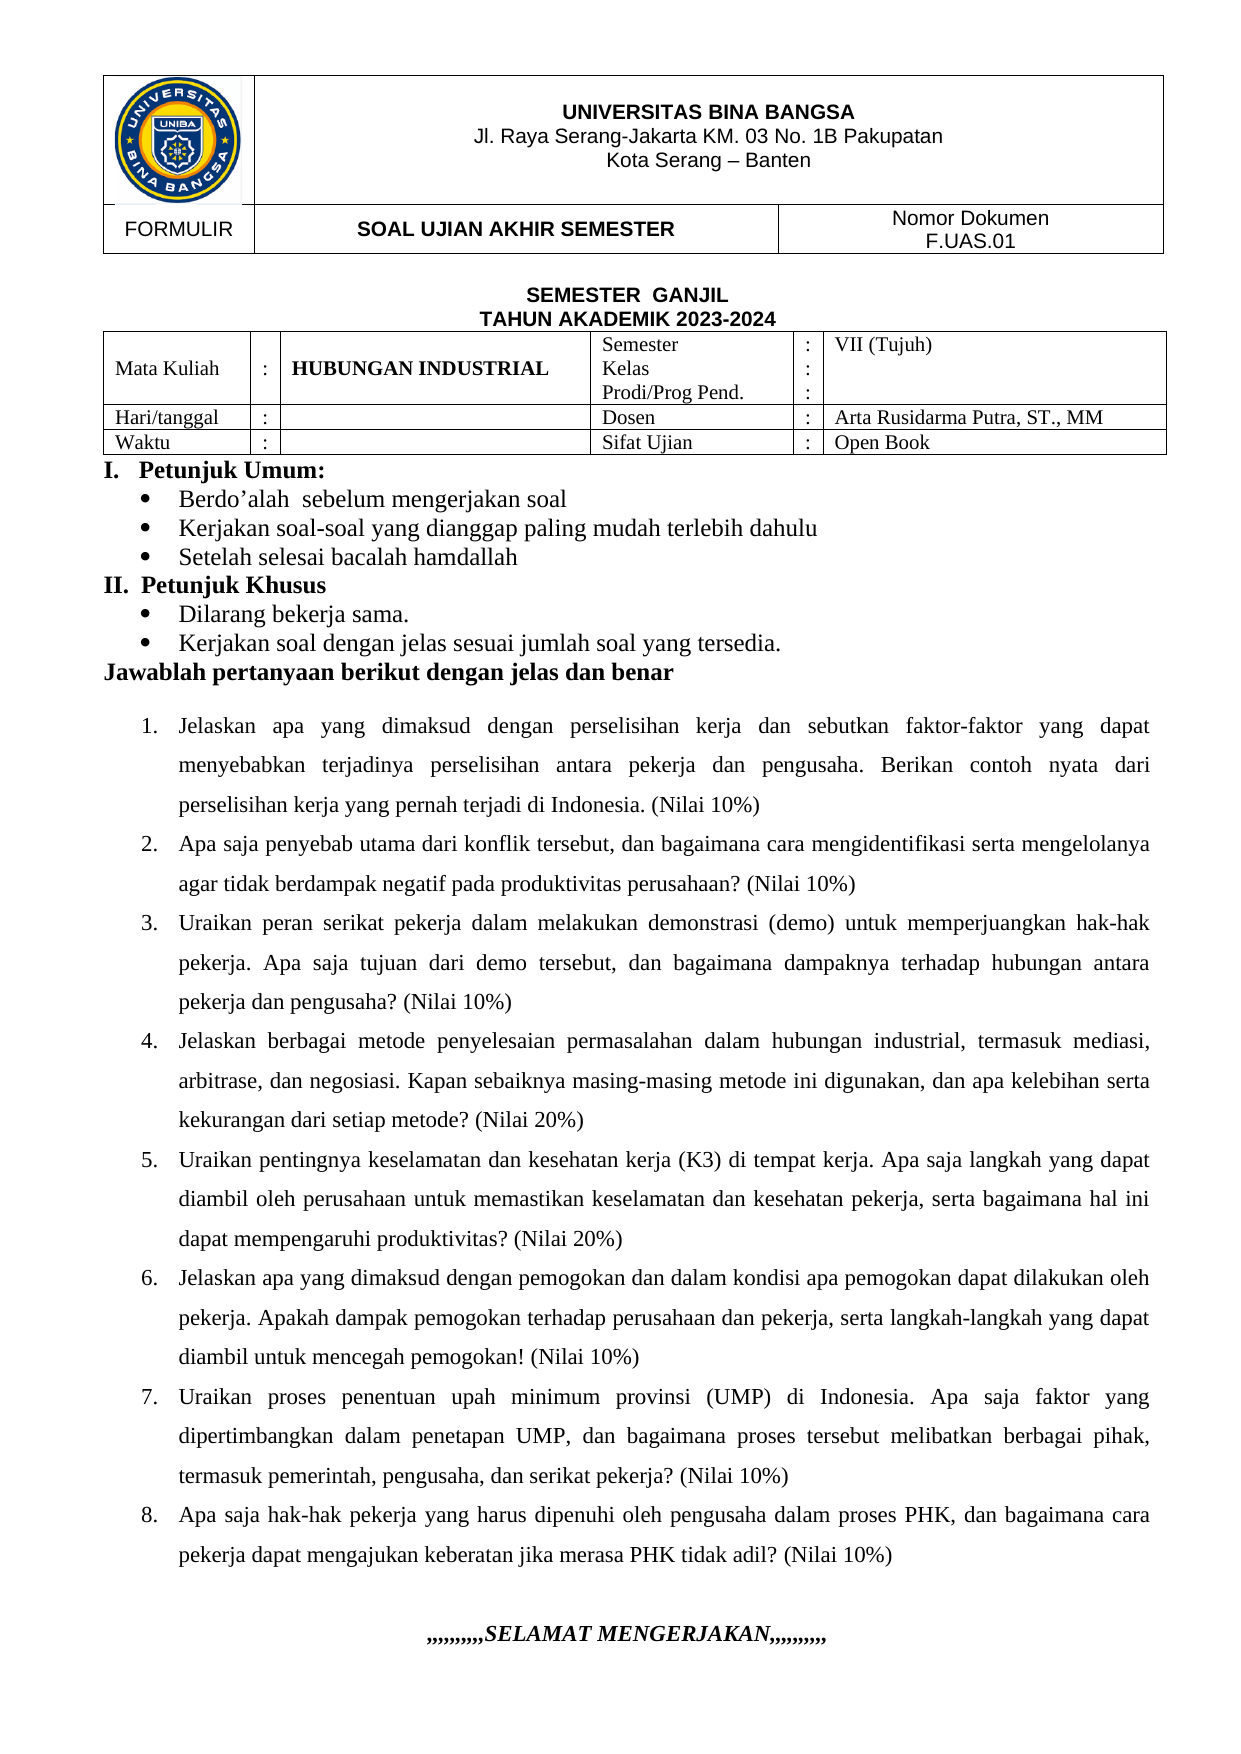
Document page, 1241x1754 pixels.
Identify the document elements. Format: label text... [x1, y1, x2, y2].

table_cell Waktu [104, 430, 250, 454]
text Jawablah pertanyaan berikut dengan jelas dan benar [103, 657, 1152, 685]
list Apa saja penyebab utama dari konflik tersebut, dan bagaimana cara mengidentifikasi serta mengelolanya agar tidak berdampak negatif pada produktivitas perusahaan? (Nilai 10%) [141, 830, 1152, 896]
table_header Semester Kelas Prodi/Prog Pend. [591, 332, 793, 404]
list Apa saja hak-hak pekerja yang harus dipenuhi oleh pengusaha dalam proses PHK, dan bagaimana cara pekerja dapat mengajukan keberatan jika merasa PHK tidak adil? (Nilai 10%) [141, 1501, 1152, 1567]
table_header Mata Kuliah [104, 332, 250, 404]
list Uraikan pentingnya keselamatan dan kesehatan kerja (K3) di tempat kerja. Apa saja langkah yang dapat diambil oleh perusahaan untuk memastikan keselamatan dan kesehatan pekerja, serta bagaimana hal ini dapat mempengaruhi produktivitas? (Nilai 20%) [141, 1146, 1152, 1251]
table_header : : : [794, 332, 823, 404]
text SEMESTER GANJIL [103, 283, 1152, 307]
table_cell Hari/tanggal [104, 405, 250, 429]
table_cell : [251, 405, 280, 429]
table_header HUBUNGAN INDUSTRIAL [281, 332, 590, 404]
list Dilarang bekerja sama. [141, 599, 1152, 628]
text ,,,,,,,,,,SELAMAT MENGERJAKAN,,,,,,,,,, [103, 1620, 1152, 1646]
table_cell Open Book [824, 430, 1166, 454]
table_cell Sifat Ujian [591, 430, 793, 454]
list Kerjakan soal dengan jelas sesuai jumlah soal yang tersedia. [141, 628, 1152, 657]
table_cell [281, 430, 590, 454]
list Berdo’alah sebelum mengerjakan soal [141, 484, 1152, 513]
list Jelaskan berbagai metode penyelesaian permasalahan dalam hubungan industrial, termasuk mediasi, arbitrase, dan negosiasi. Kapan sebaiknya masing-masing metode ini digunakan, dan apa kelebihan serta kekurangan dari setiap metode? (Nilai 20%) [141, 1028, 1152, 1133]
table_cell : [794, 405, 823, 429]
picture [114, 76, 243, 205]
list Petunjuk Umum: [103, 455, 1152, 484]
list Setelah selesai bacalah hamdallah [141, 542, 1152, 570]
text TAHUN AKADEMIK 2023-2024 [103, 307, 1152, 331]
list Petunjuk Khusus [103, 570, 1152, 599]
table_cell Arta Rusidarma Putra, ST., MM [824, 405, 1166, 429]
list Uraikan proses penentuan upah minimum provinsi (UMP) di Indonesia. Apa saja faktor yang dipertimbangkan dalam penetapan UMP, dan bagaimana proses tersebut melibatkan berbagai pihak, termasuk pemerintah, pengusaha, dan serikat pekerja? (Nilai 10%) [141, 1383, 1152, 1488]
table_header : [251, 332, 280, 404]
table_cell : [794, 430, 823, 454]
table_cell [281, 405, 590, 429]
list Kerjakan soal-soal yang dianggap paling mudah terlebih dahulu [141, 513, 1152, 542]
table_header VII (Tujuh) [824, 332, 1166, 404]
table_cell : [251, 430, 280, 454]
list Jelaskan apa yang dimaksud dengan perselisihan kerja dan sebutkan faktor-faktor yang dapat menyebabkan terjadinya perselisihan antara pekerja dan pengusaha. Berikan contoh nyata dari perselisihan kerja yang pernah terjadi di Indonesia. (Nilai 10%) [141, 712, 1152, 817]
table_cell Dosen [591, 405, 793, 429]
list Jelaskan apa yang dimaksud dengan pemogokan dan dalam kondisi apa pemogokan dapat dilakukan oleh pekerja. Apakah dampak pemogokan terhadap perusahaan dan pekerja, serta langkah-langkah yang dapat diambil untuk mencegah pemogokan! (Nilai 10%) [141, 1264, 1152, 1370]
list Uraikan peran serikat pekerja dalam melakukan demonstrasi (demo) untuk memperjuangkan hak-hak pekerja. Apa saja tujuan dari demo tersebut, dan bagaimana dampaknya terhadap hubungan antara pekerja dan pengusaha? (Nilai 10%) [141, 909, 1152, 1014]
